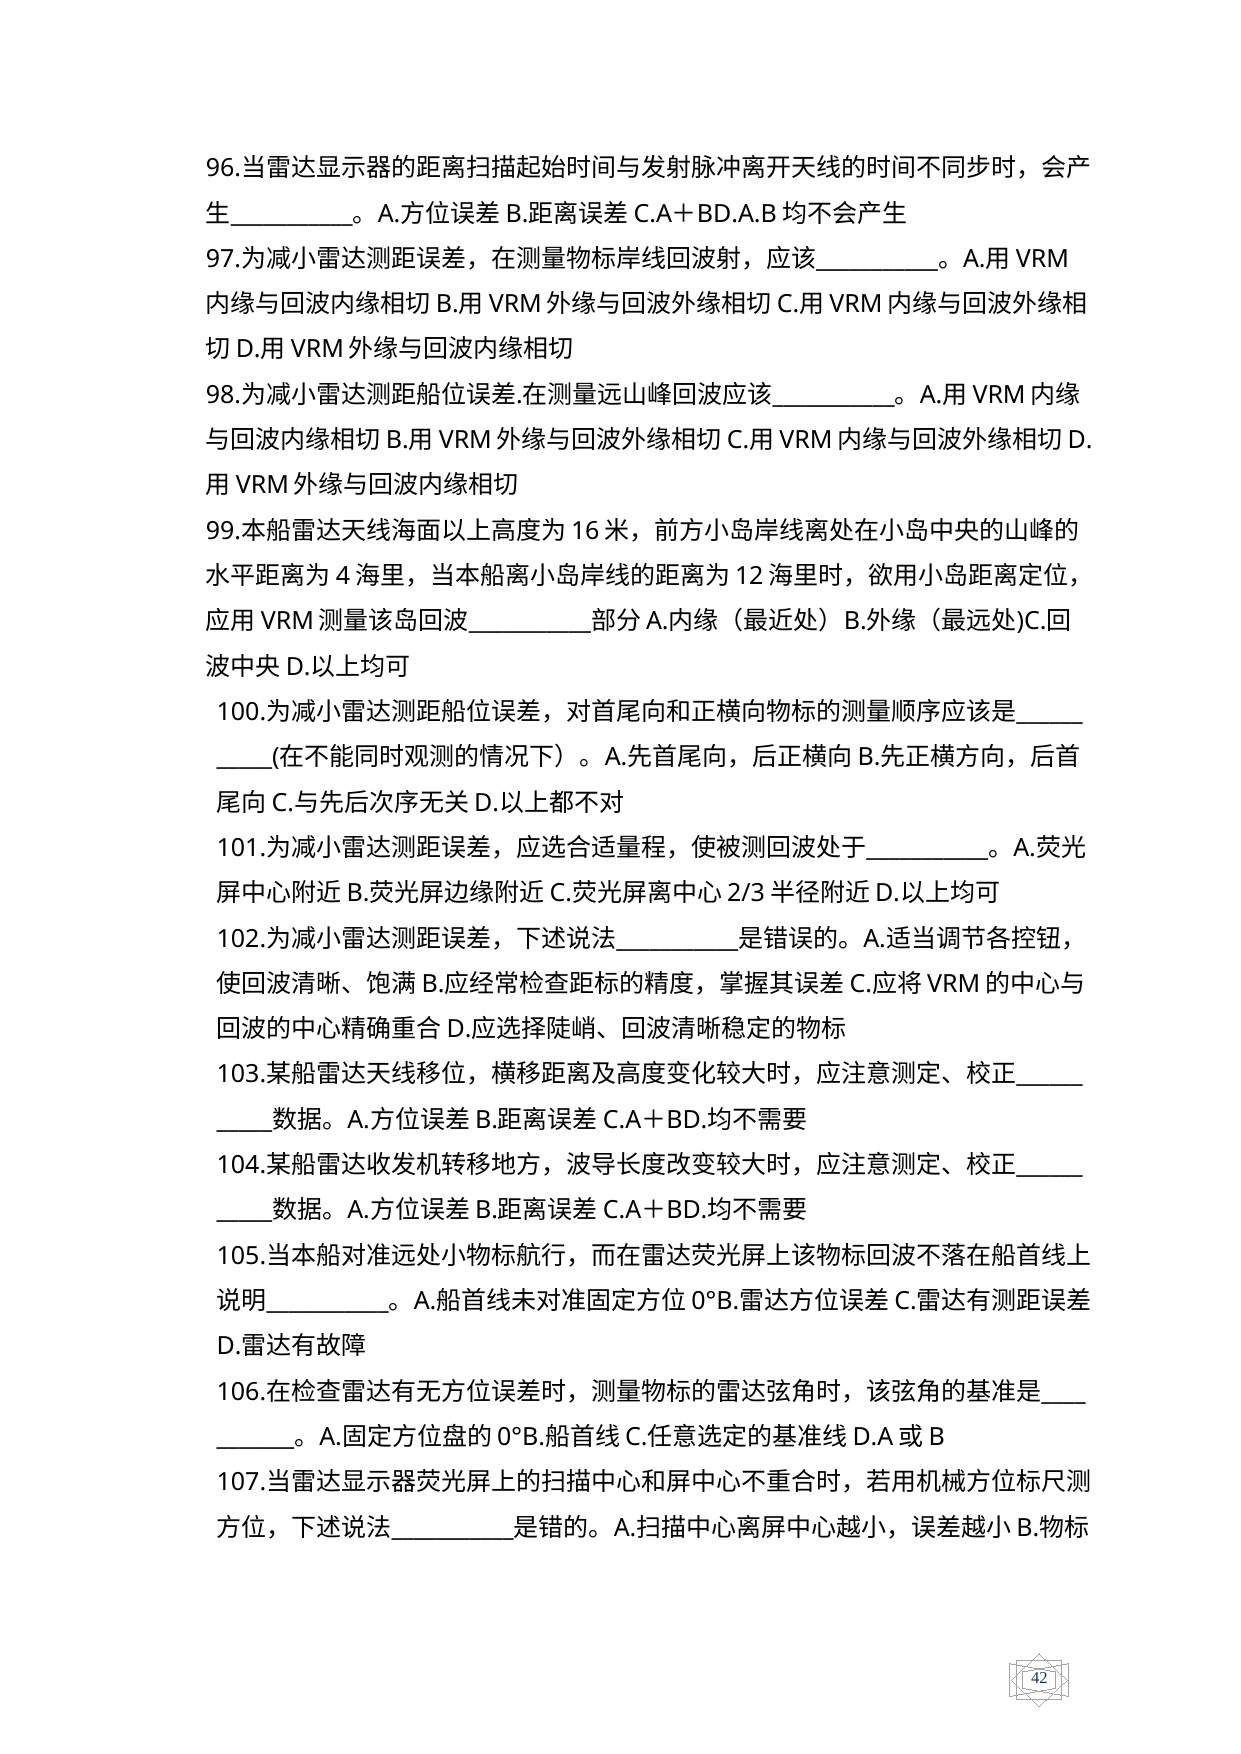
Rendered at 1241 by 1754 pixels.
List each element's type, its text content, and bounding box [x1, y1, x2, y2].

text 105.当本船对准远处小物标航行，而在雷达荧光屏上该物标回波不落在船首线上说明___________。A.船首线未对准固定方位0°B.雷达方位误差C.雷达有测距误差D.雷达有故障 [216, 1235, 1092, 1362]
text 98.为减小雷达测距船位误差.在测量远山峰回波应该___________。A.用VRM内缘与回波内缘相切B.用VRM外缘与回波外缘相切C.用VRM内缘与回波外缘相切D.用VRM外缘与回波内缘相切 [206, 374, 1092, 501]
text 101.为减小雷达测距误差，应选合适量程，使被测回波处于___________。A.荧光屏中心附近B.荧光屏边缘附近C.荧光屏离中心2/3半径附近D.以上均可 [216, 827, 1092, 909]
text 103.某船雷达天线移位，横移距离及高度变化较大时，应注意测定、校正___________数据。A.方位误差B.距离误差C.A＋BD.均不需要 [216, 1054, 1092, 1136]
text 102.为减小雷达测距误差，下述说法___________是错误的。A.适当调节各控钮，使回波清晰、饱满B.应经常检查距标的精度，掌握其误差C.应将VRM的中心与回波的中心精确重合D.应选择陡峭、回波清晰稳定的物标 [216, 918, 1092, 1045]
text 106.在检查雷达有无方位误差时，测量物标的雷达弦角时，该弦角的基准是___________。A.固定方位盘的0°B.船首线C.任意选定的基准线D.A或B [216, 1371, 1092, 1453]
text 104.某船雷达收发机转移地方，波导长度改变较大时，应注意测定、校正___________数据。A.方位误差B.距离误差C.A＋BD.均不需要 [216, 1144, 1092, 1226]
text 99.本船雷达天线海面以上高度为16米，前方小岛岸线离处在小岛中央的山峰的水平距离为4海里，当本船离小岛岸线的距离为12海里时，欲用小岛距离定位，应用VRM测量该岛回波___________部分A.内缘（最近处）B.外缘（最远处)C.回波中央D.以上均可 [206, 510, 1092, 682]
text 97.为减小雷达测距误差，在测量物标岸线回波射，应该___________。A.用VRM内缘与回波内缘相切B.用VRM外缘与回波外缘相切C.用VRM内缘与回波外缘相切D.用VRM外缘与回波内缘相切 [206, 238, 1092, 365]
text 100.为减小雷达测距船位误差，对首尾向和正横向物标的测量顺序应该是___________(在不能同时观测的情况下）。A.先首尾向，后正横向B.先正横方向，后首尾向C.与先后次序无关D.以上都不对 [216, 691, 1092, 818]
text 96.当雷达显示器的距离扫描起始时间与发射脉冲离开天线的时间不同步时，会产生___________。A.方位误差B.距离误差C.A＋BD.A.B均不会产生 [206, 148, 1092, 229]
text 107.当雷达显示器荧光屏上的扫描中心和屏中心不重合时，若用机械方位标尺测方位，下述说法___________是错的。A.扫描中心离屏中心越小，误差越小B.物标回波离扫描中心越远，误差小C.物标回波方位线与扫描中心偏离屏中心的方向间夹角接近0°或180°，误差越小D.选用量程越大，误差越小 [216, 1462, 1092, 1543]
